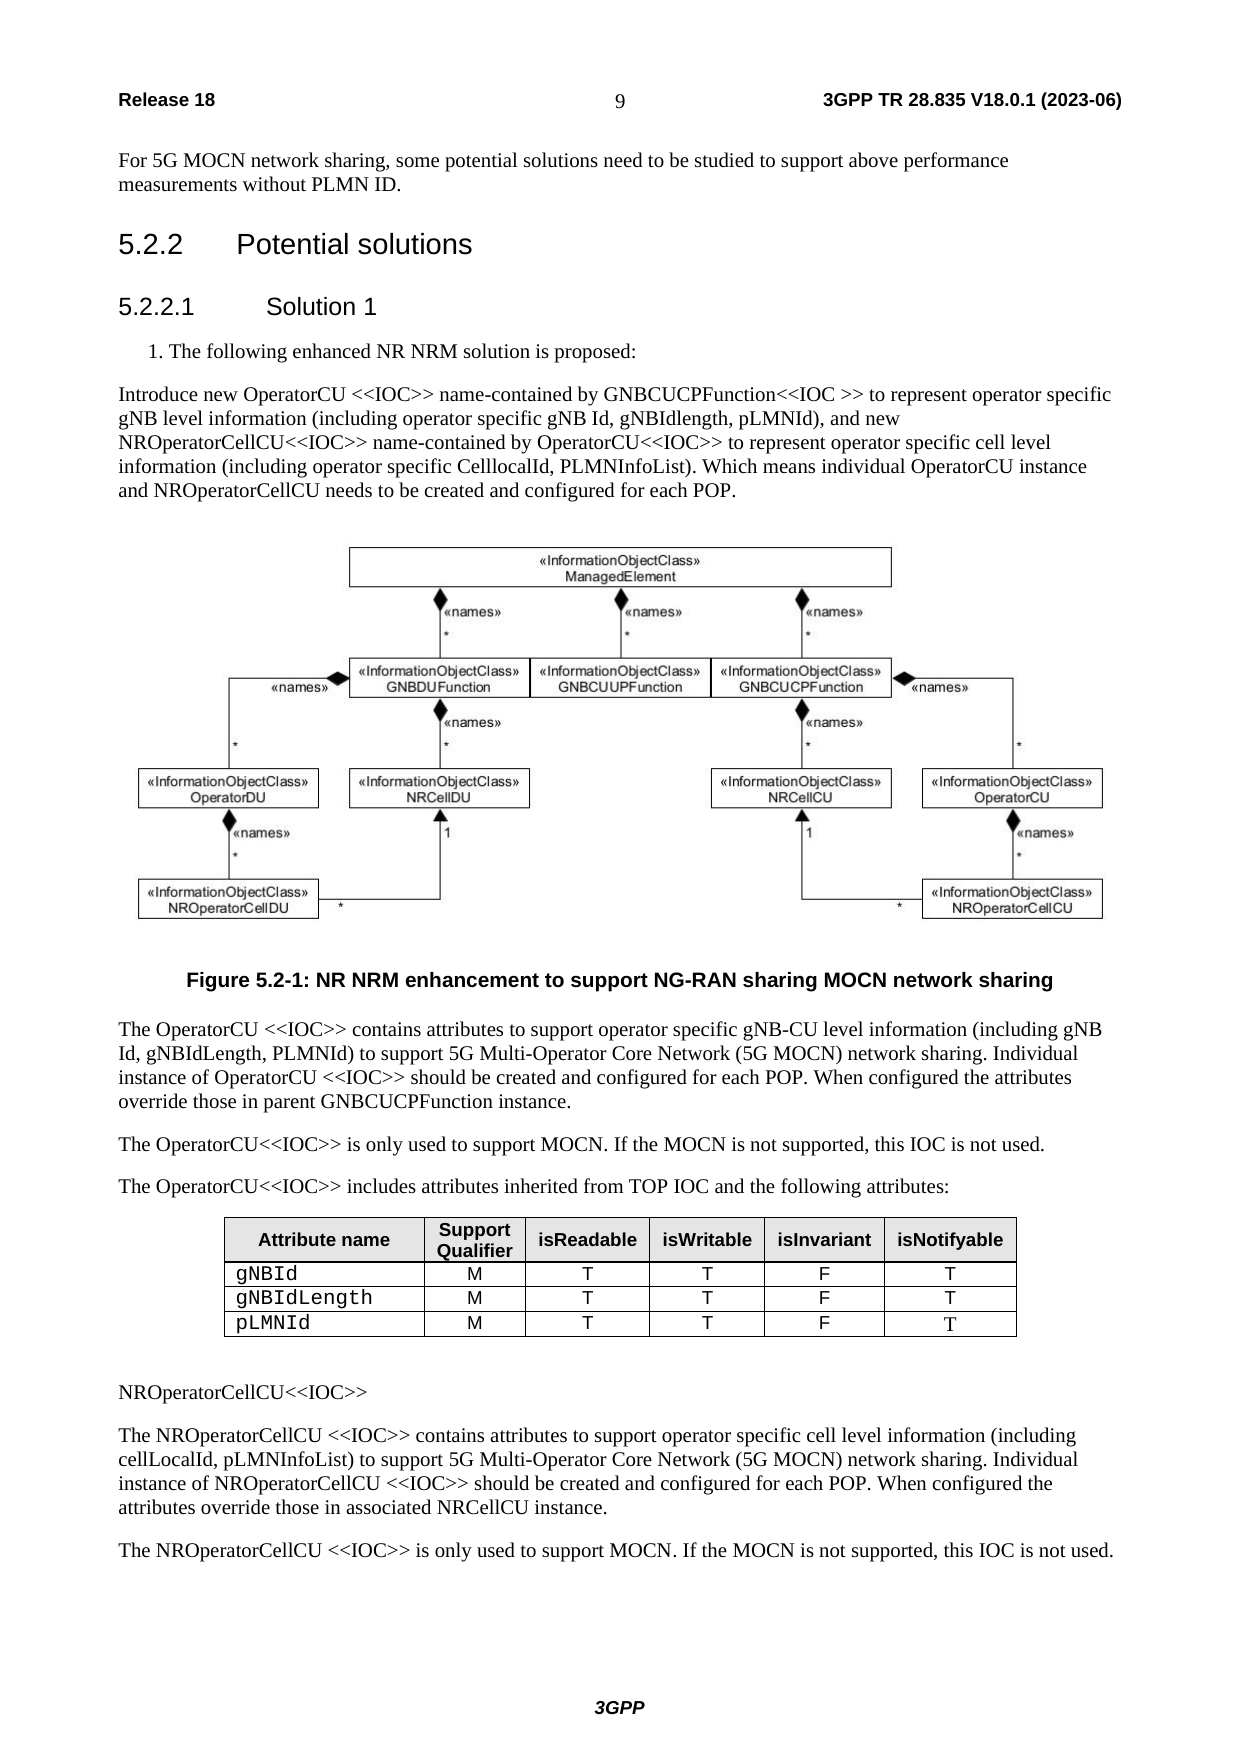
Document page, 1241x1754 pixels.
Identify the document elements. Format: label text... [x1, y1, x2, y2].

table_cell F [765, 1312, 884, 1336]
table_cell M [425, 1287, 525, 1311]
table_cell gNBId [225, 1263, 424, 1286]
text The NROperatorCellCU <<IOC>> is only used to support MOCN. If the MOCN is not supported, this IOC is not used. [118, 1538, 1122, 1562]
text The OperatorCU<<IOC>> includes attributes inherited from TOP IOC and the following attributes: [118, 1174, 1122, 1198]
text 1. The following enhanced NR NRM solution is proposed: [148, 339, 1122, 363]
table_header isWritable [650, 1218, 764, 1261]
picture [118, 527, 1123, 949]
table_cell gNBIdLength [225, 1287, 424, 1311]
text The NROperatorCellCU <<IOC>> contains attributes to support operator specific cell level information (including cellLocalId, pLMNInfoList) to support 5G Multi-Operator Core Network (5G MOCN) network sharing. Individual instance of NROperatorCellCU <<IOC>> should be created and configured for each POP. When configured the attributes override those in associated NRCellCU instance. [118, 1423, 1122, 1519]
text Figure 5.2-1: NR NRM enhancement to support NG-RAN sharing MOCN network sharing [118, 968, 1122, 992]
text For 5G MOCN network sharing, some potential solutions need to be studied to support above performance measurements without PLMN ID. [118, 147, 1122, 196]
table_cell T [526, 1287, 649, 1311]
table_cell T [885, 1287, 1016, 1311]
table_header isNotifyable [885, 1218, 1016, 1261]
text NROperatorCellCU<<IOC>> [118, 1380, 1122, 1404]
text The OperatorCU <<IOC>> contains attributes to support operator specific gNB-CU level information (including gNB Id, gNBIdLength, PLMNId) to support 5G Multi-Operator Core Network (5G MOCN) network sharing. Individual instance of OperatorCU <<IOC>> should be created and configured for each POP. When configured the attributes override those in parent GNBCUCPFunction instance. [118, 1017, 1122, 1113]
table_cell T [885, 1263, 1016, 1286]
table_cell F [765, 1287, 884, 1311]
table_cell T [526, 1263, 649, 1286]
table_cell pLMNId [225, 1312, 424, 1336]
text The OperatorCU<<IOC>> is only used to support MOCN. If the MOCN is not supported, this IOC is not used. [118, 1132, 1122, 1156]
text Introduce new OperatorCU <<IOC>> name-contained by GNBCUCPFunction<<IOC >> to represent operator specific gNB level information (including operator specific gNB Id, gNBIdlength, pLMNId), and new NROperatorCellCU<<IOC>> name-contained by OperatorCU<<IOC>> to represent operator specific cell level information (including operator specific CelllocalId, PLMNInfoList). Which means individual OperatorCU instance and NROperatorCellCU needs to be created and configured for each POP. [118, 382, 1122, 502]
table_header isInvariant [765, 1218, 884, 1261]
table_cell T [650, 1312, 764, 1336]
table_cell M [425, 1312, 525, 1336]
table_cell T [526, 1312, 649, 1336]
table_header Attribute name [225, 1218, 424, 1261]
table_cell T [650, 1263, 764, 1286]
table_header isReadable [526, 1218, 649, 1261]
subtitle 5.2.2 Potential solutions [118, 227, 1122, 260]
table_cell T [650, 1287, 764, 1311]
table_cell M [425, 1263, 525, 1286]
subtitle 5.2.2.1 Solution 1 [118, 292, 1122, 320]
table_header Support Qualifier [425, 1218, 525, 1261]
table_cell T [885, 1312, 1016, 1336]
table_cell F [765, 1263, 884, 1286]
